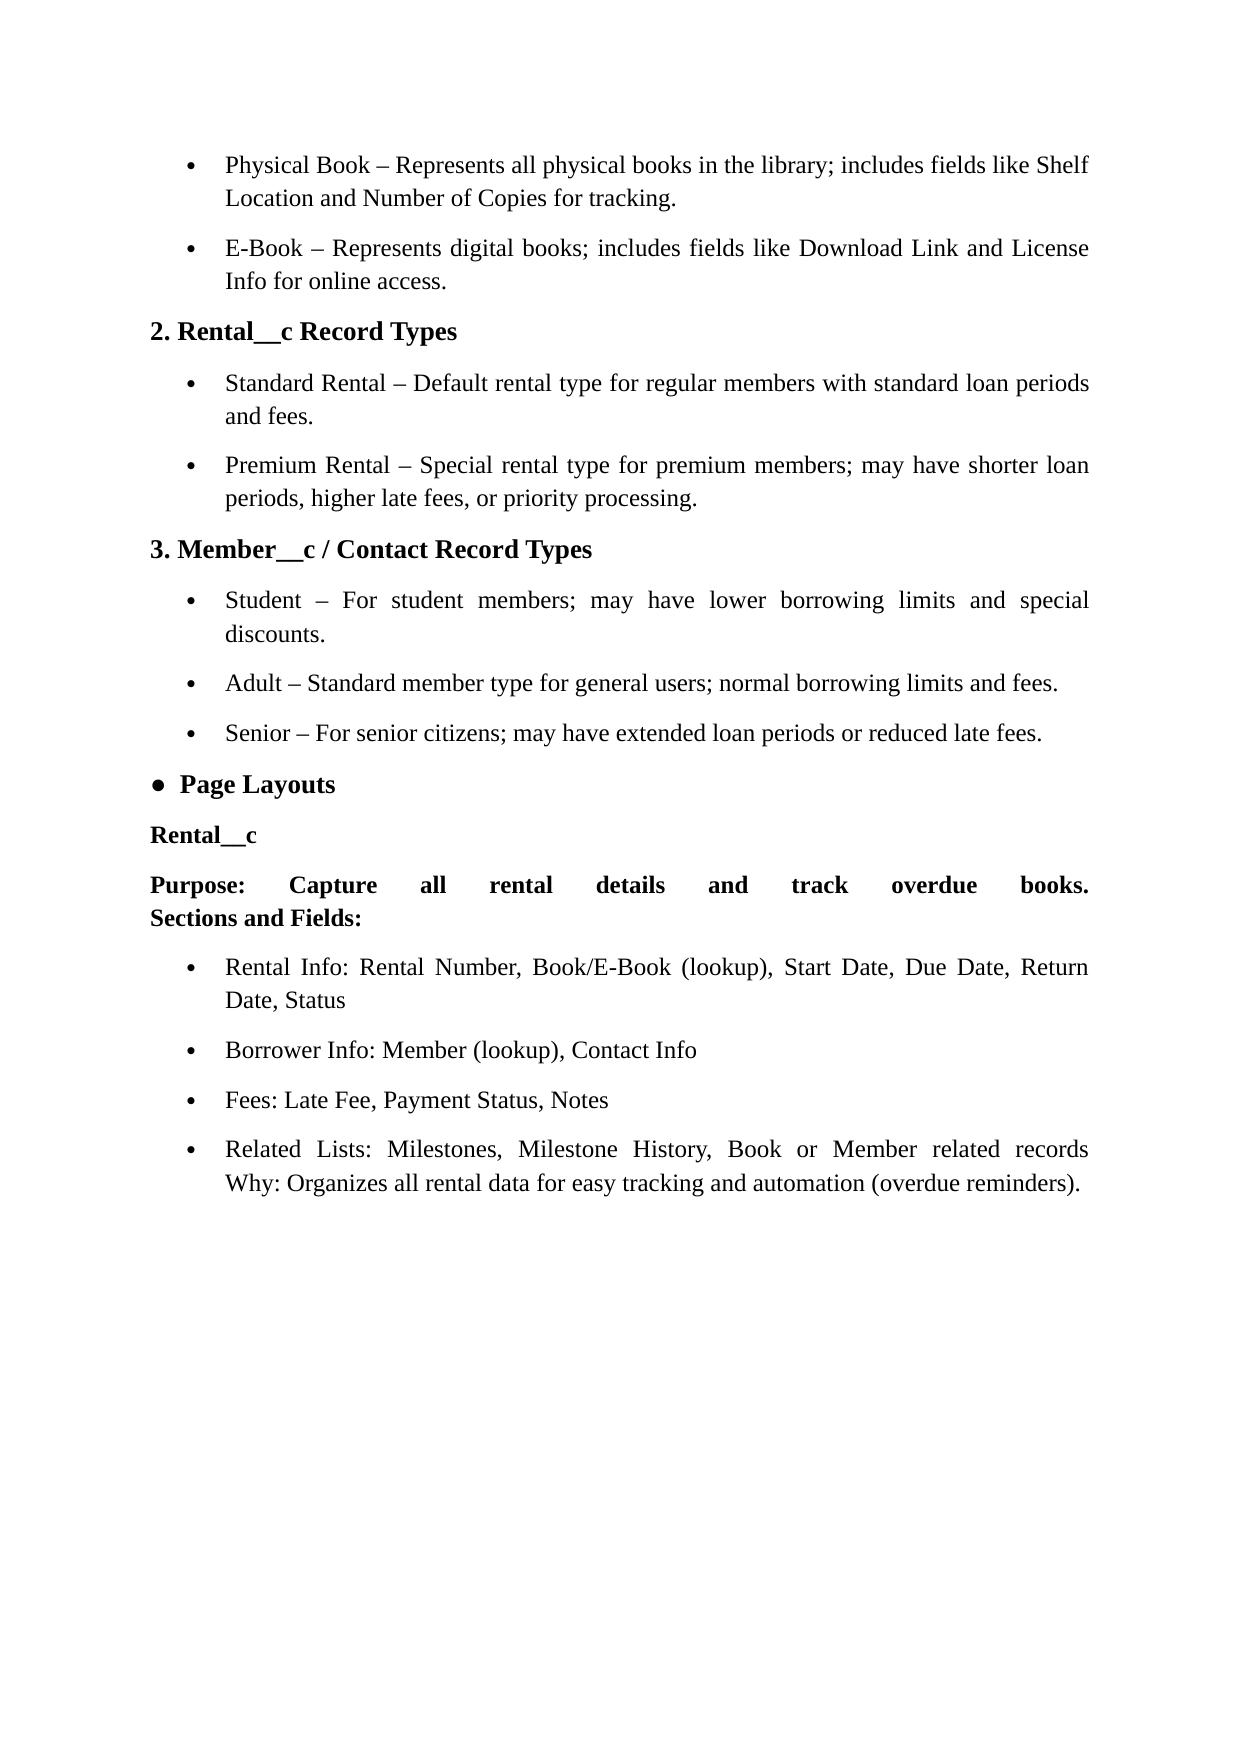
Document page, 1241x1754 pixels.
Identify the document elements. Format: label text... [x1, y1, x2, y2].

list Premium Rental – Special rental type for premium members; may have shorter loan periods, higher late fees, or priority processing. [187, 451, 1090, 512]
list Related Lists: Milestones, Milestone History, Book or Member related records Why: Organizes all rental data for easy tracking and automation (overdue reminders). [187, 1134, 1090, 1196]
text 2. Rental__c Record Types [150, 315, 1090, 347]
list Physical Book – Represents all physical books in the library; includes fields like Shelf Location and Number of Copies for tracking. [187, 150, 1090, 212]
text ● Page Layouts [150, 768, 1090, 799]
list E-Book – Represents digital books; includes fields like Download Link and License Info for online access. [187, 233, 1090, 294]
list Fees: Late Fee, Payment Status, Notes [187, 1085, 1090, 1114]
list Borrower Info: Member (lookup), Contact Info [187, 1035, 1090, 1064]
list Rental Info: Rental Number, Book/E-Book (lookup), Start Date, Due Date, Return Date, Status [187, 952, 1090, 1014]
list Student – For student members; may have lower borrowing limits and special discounts. [187, 586, 1090, 647]
text Purpose: Capture all rental details and track overdue books. Sections and Fields: [150, 870, 1090, 932]
list Adult – Standard member type for general users; normal borrowing limits and fees. [187, 668, 1090, 697]
text 3. Member__c / Contact Record Types [150, 533, 1090, 564]
list Senior – For senior citizens; may have extended loan periods or reduced late fees. [187, 718, 1090, 747]
text Rental__c [150, 820, 1090, 849]
list Standard Rental – Default rental type for regular members with standard loan periods and fees. [187, 368, 1090, 429]
